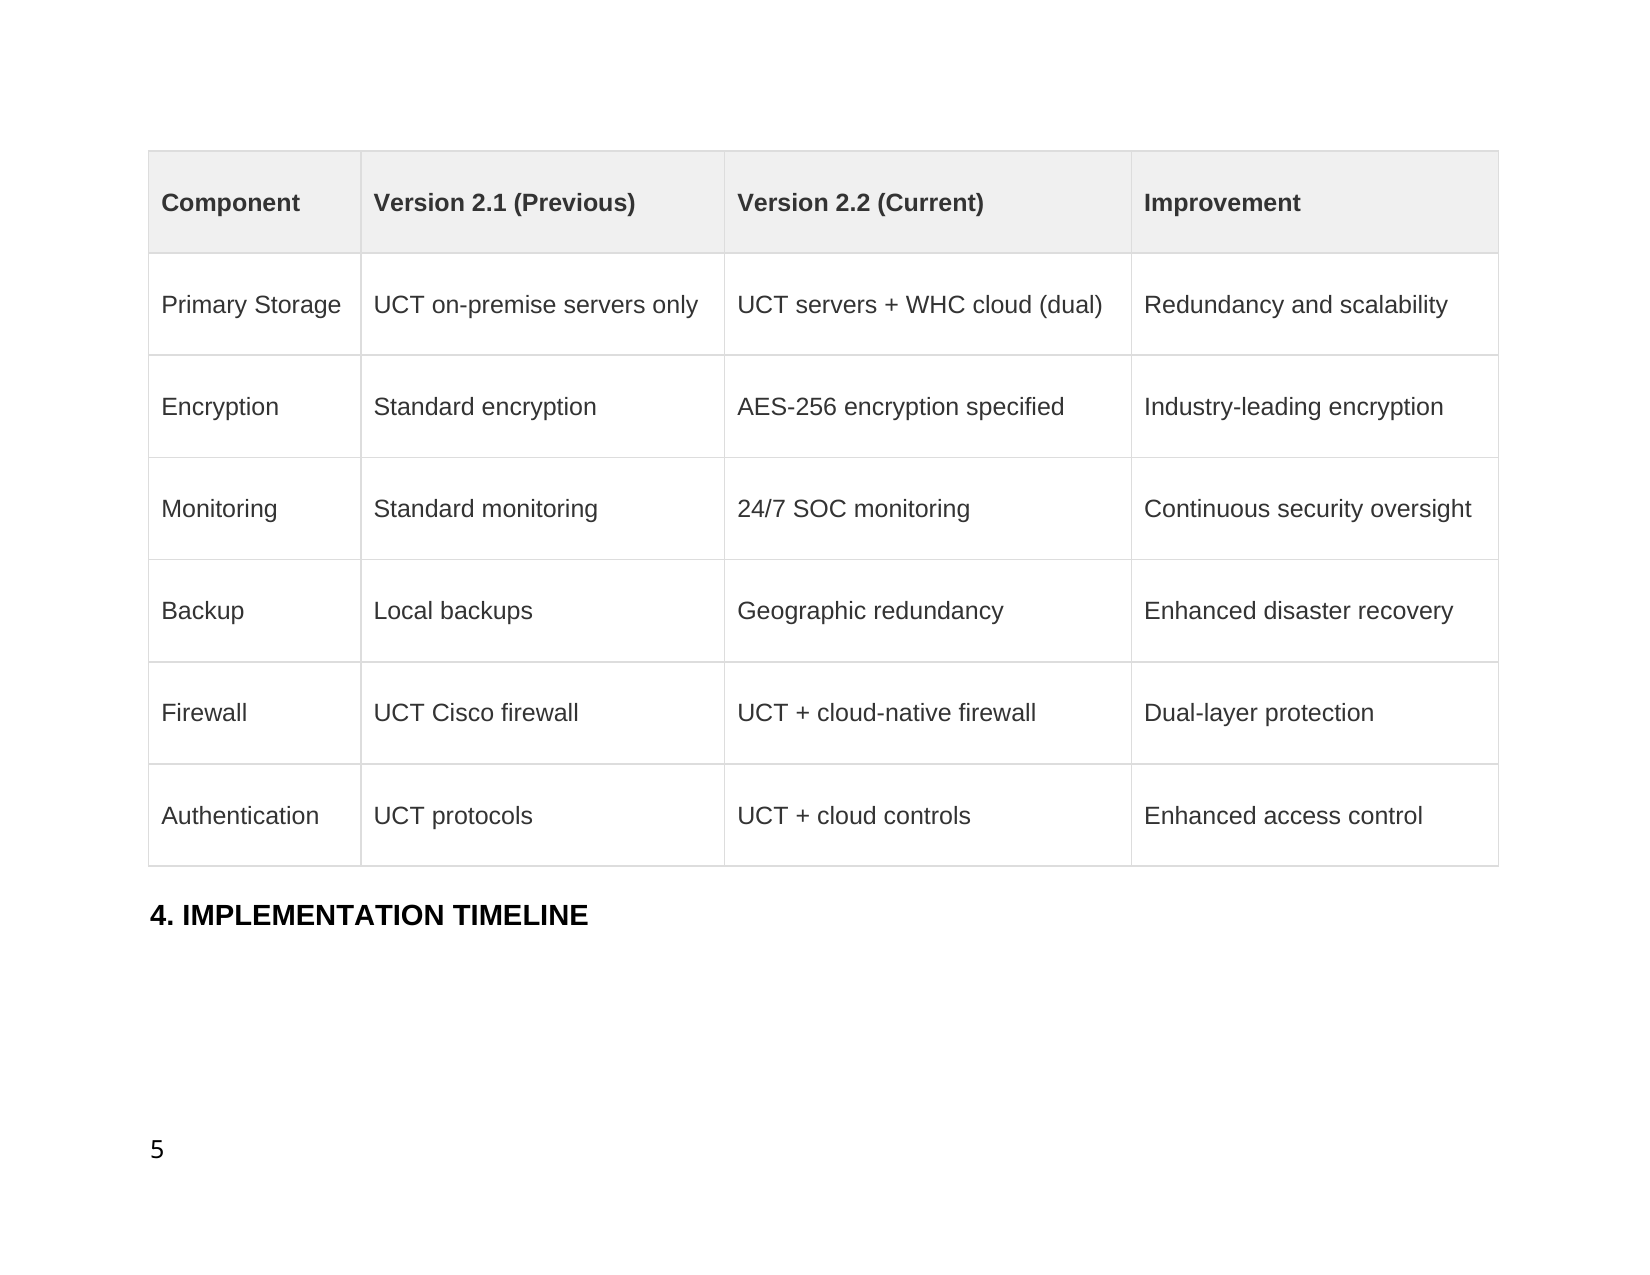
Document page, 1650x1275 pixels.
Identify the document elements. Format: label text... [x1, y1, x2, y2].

table_cell Redundancy and scalability [1132, 254, 1498, 354]
table_cell Primary Storage [149, 254, 360, 354]
table_header Version 2.1 (Previous) [362, 152, 724, 252]
table_cell Enhanced disaster recovery [1132, 560, 1498, 661]
table_cell UCT on-premise servers only [362, 254, 724, 354]
table_header Component [149, 152, 360, 252]
text 4. IMPLEMENTATION TIMELINE [150, 898, 1500, 932]
table_cell Backup [149, 560, 360, 661]
table_cell Enhanced access control [1132, 765, 1498, 865]
table_cell 24/7 SOC monitoring [725, 458, 1131, 559]
table_cell UCT + cloud-native firewall [725, 663, 1131, 763]
table_cell Standard encryption [362, 356, 724, 457]
table_cell Encryption [149, 356, 360, 457]
table_header Improvement [1132, 152, 1498, 252]
table_cell Monitoring [149, 458, 360, 559]
table_cell UCT protocols [362, 765, 724, 865]
table_header Version 2.2 (Current) [725, 152, 1131, 252]
table_cell Local backups [362, 560, 724, 661]
table_cell AES-256 encryption specified [725, 356, 1131, 457]
table_cell Industry-leading encryption [1132, 356, 1498, 457]
table_cell Standard monitoring [362, 458, 724, 559]
table_cell UCT + cloud controls [725, 765, 1131, 865]
table_cell Geographic redundancy [725, 560, 1131, 661]
table_cell Firewall [149, 663, 360, 763]
table_cell UCT servers + WHC cloud (dual) [725, 254, 1131, 354]
table_cell UCT Cisco firewall [362, 663, 724, 763]
table_cell Dual-layer protection [1132, 663, 1498, 763]
table_cell Continuous security oversight [1132, 458, 1498, 559]
table_cell Authentication [149, 765, 360, 865]
